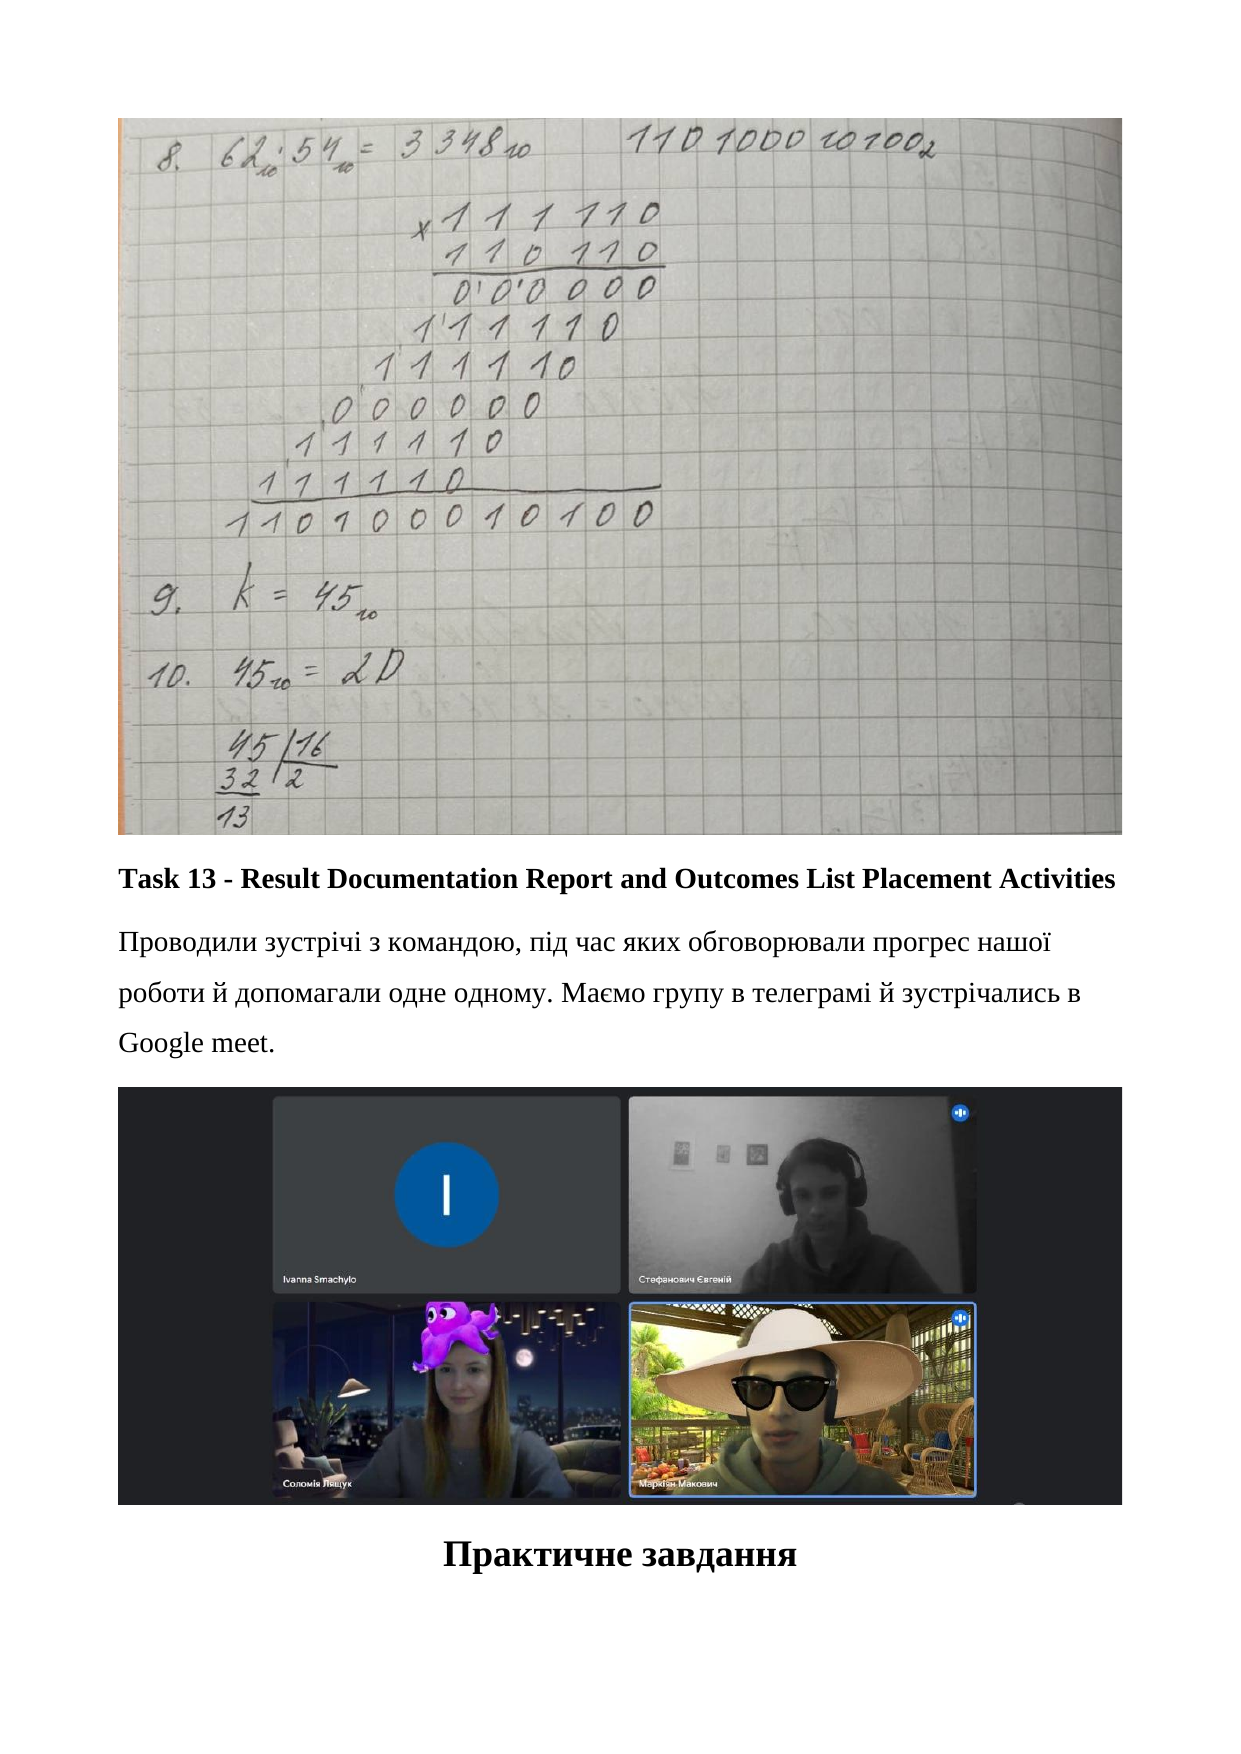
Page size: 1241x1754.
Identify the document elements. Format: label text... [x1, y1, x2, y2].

picture [118, 118, 1123, 835]
text Task 13 - Result Documentation Report and Outcomes List Placement Activities [118, 862, 1122, 895]
text Практичне завдання [118, 1531, 1122, 1574]
text Проводили зустрічі з командою, під час яких обговорювали прогрес нашої роботи й допомагали одне одному. Маємо групу в телеграмі й зустрічались в Google meet. [118, 924, 1122, 1059]
picture [118, 1087, 1123, 1505]
